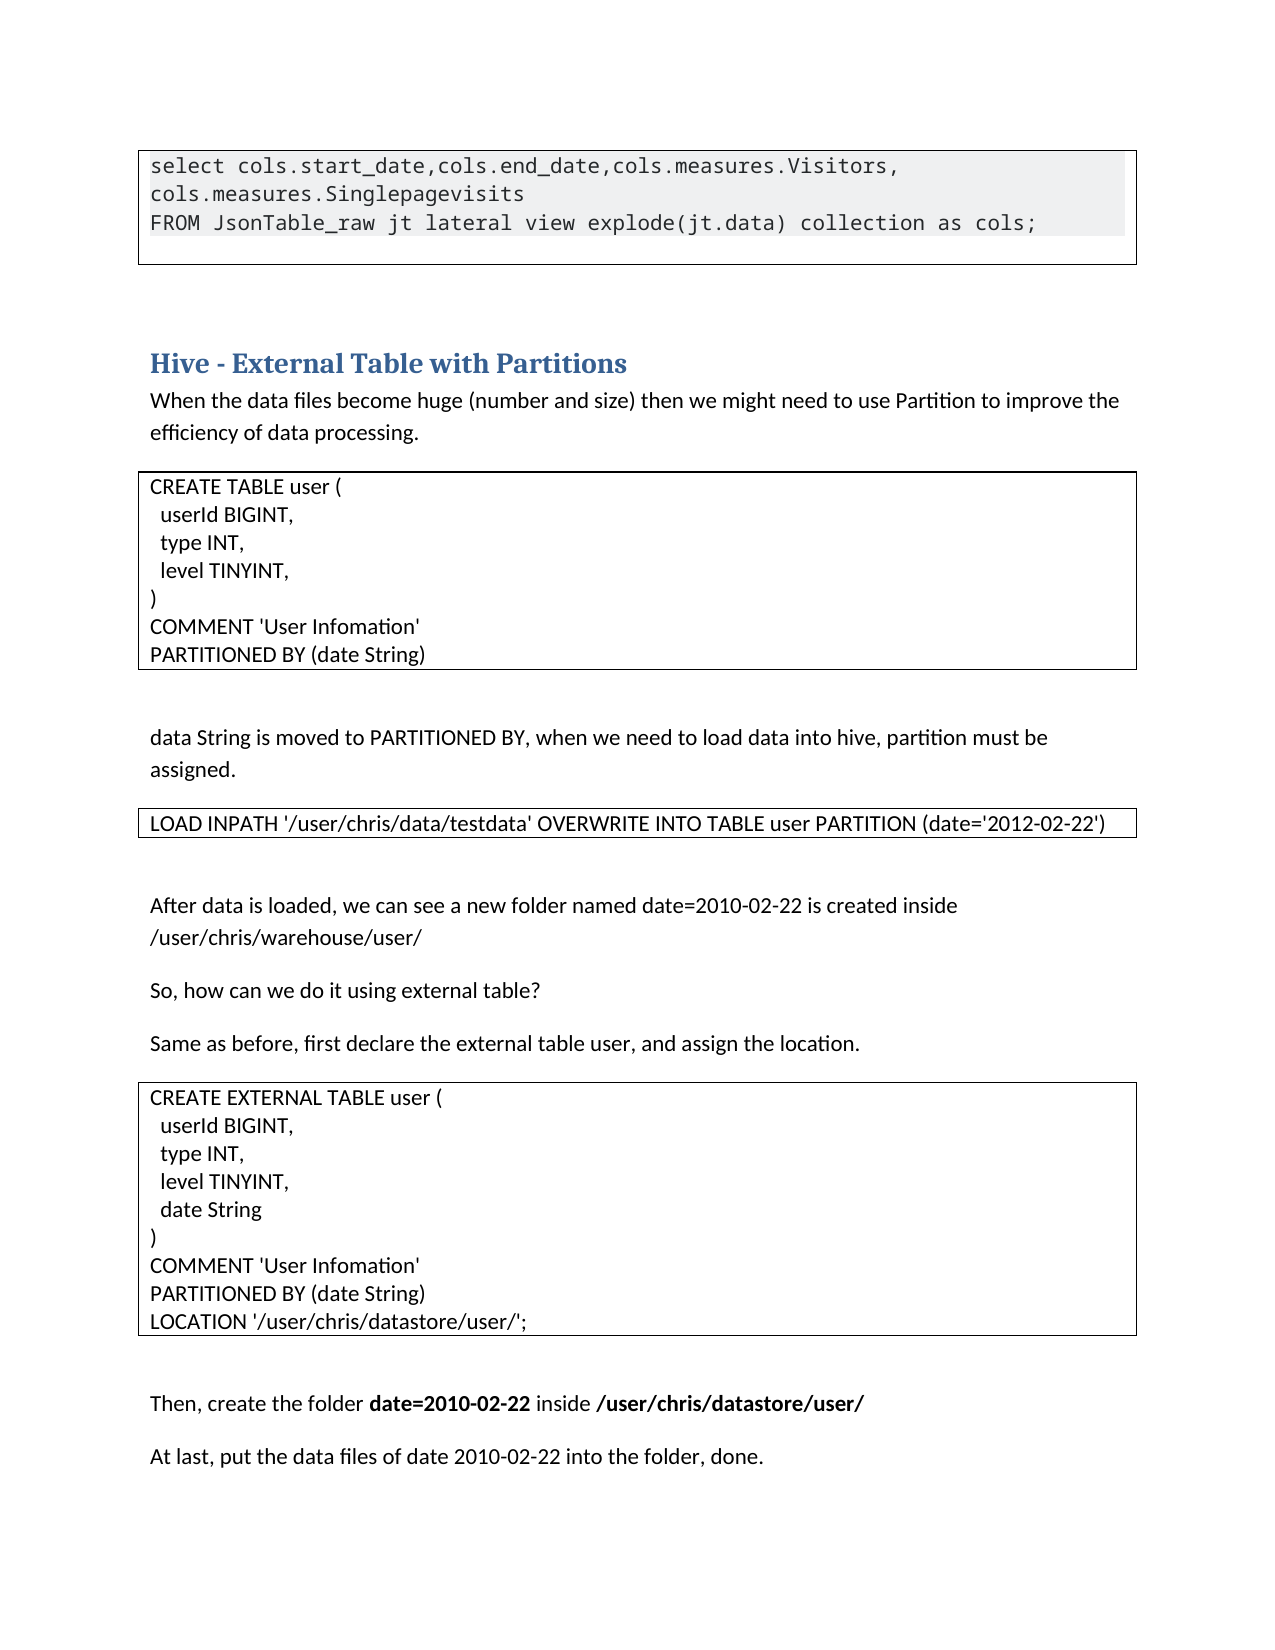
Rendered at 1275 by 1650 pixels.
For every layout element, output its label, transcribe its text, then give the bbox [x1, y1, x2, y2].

table_header CREATE EXTERNAL TABLE user ( userId BIGINT, type INT, level TINYINT, date String ) COMMENT 'User Infomation' PARTITIONED BY (date String) LOCATION '/user/chris/datastore/user/'; [139, 1083, 1136, 1335]
text So, how can we do it using external table? [150, 976, 1125, 1004]
text Same as before, first declare the external table user, and assign the location. [150, 1029, 1125, 1057]
table_header CREATE TABLE user ( userId BIGINT, type INT, level TINYINT, ) COMMENT 'User Infomation' PARTITIONED BY (date String) [139, 473, 1136, 668]
table_header LOAD INPATH '/user/chris/data/testdata' OVERWRITE INTO TABLE user PARTITION (date='2012-02-22') [139, 809, 1136, 837]
text After data is loaded, we can see a new folder named date=2010-02-22 is created inside /user/chris/warehouse/user/ [150, 891, 1125, 951]
text When the data files become huge (number and size) then we might need to use Partition to improve the efficiency of data processing. [150, 386, 1125, 446]
text Then, create the folder date=2010-02-22 inside /user/chris/datastore/user/ [150, 1389, 1125, 1417]
subtitle Hive - External Table with Partitions [150, 348, 1125, 381]
text At last, put the data files of date 2010-02-22 into the folder, done. [150, 1442, 1125, 1471]
text data String is moved to PARTITIONED BY, when we need to load data into hive, partition must be assigned. [150, 723, 1125, 783]
